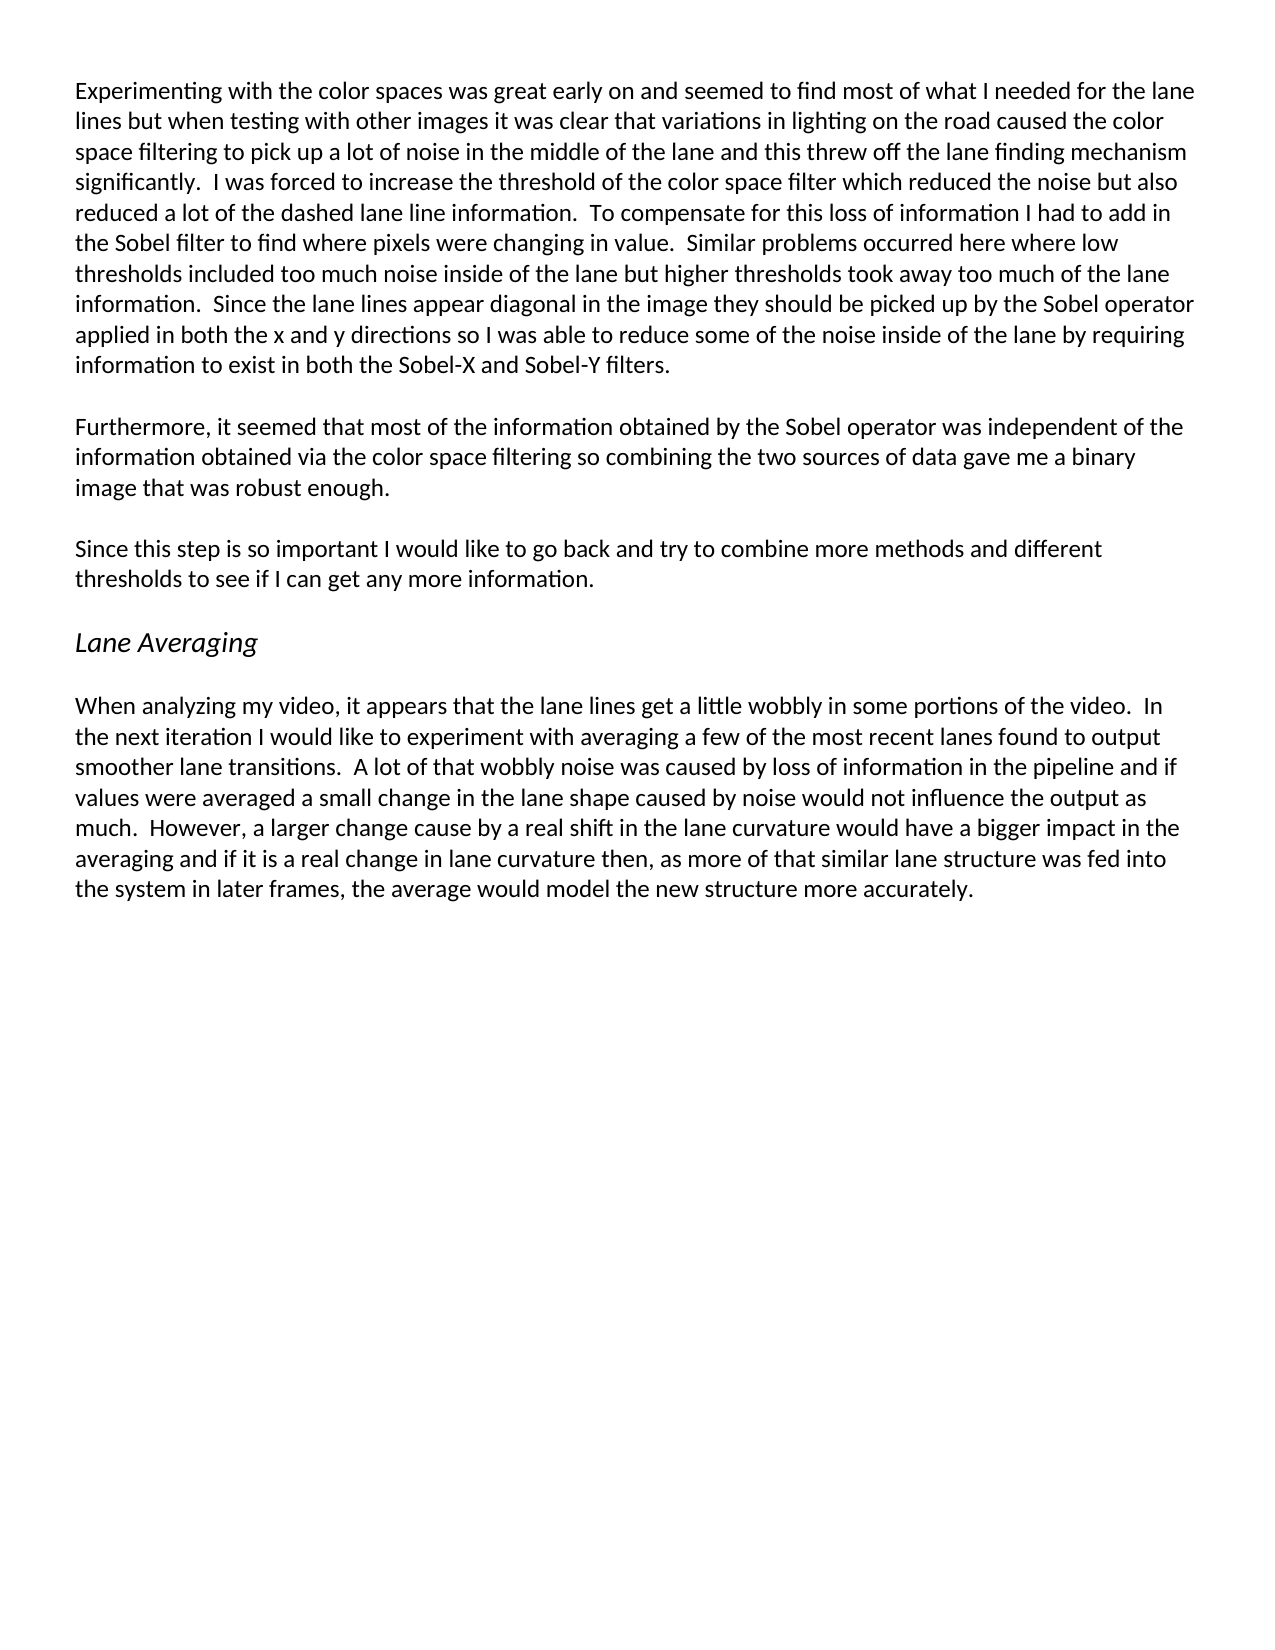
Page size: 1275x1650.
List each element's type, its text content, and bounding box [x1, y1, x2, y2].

text When analyzing my video, it appears that the lane lines get a little wobbly in some portions of the video. In the next iteration I would like to experiment with averaging a few of the most recent lanes found to output smoother lane transitions. A lot of that wobbly noise was caused by loss of information in the pipeline and if values were averaged a small change in the lane shape caused by noise would not influence the output as much. However, a larger change cause by a real shift in the lane curvature would have a bigger impact in the averaging and if it is a real change in lane curvature then, as more of that similar lane structure was fed into the system in later frames, the average would model the new structure more accurately. [75, 691, 1200, 904]
text Lane Averaging [75, 624, 1200, 660]
text Furthermore, it seemed that most of the information obtained by the Sobel operator was independent of the information obtained via the color space filtering so combining the two sources of data gave me a binary image that was robust enough. [75, 411, 1200, 502]
text Experimenting with the color spaces was great early on and seemed to find most of what I needed for the lane lines but when testing with other images it was clear that variations in lighting on the road caused the color space filtering to pick up a lot of noise in the middle of the lane and this threw off the lane finding mechanism significantly. I was forced to increase the threshold of the color space filter which reduced the noise but also reduced a lot of the dashed lane line information. To compensate for this loss of information I had to add in the Sobel filter to find where pixels were changing in value. Similar problems occurred here where low thresholds included too much noise inside of the lane but higher thresholds took away too much of the lane information. Since the lane lines appear diagonal in the image they should be picked up by the Sobel operator applied in both the x and y directions so I was able to reduce some of the noise inside of the lane by requiring information to exist in both the Sobel-X and Sobel-Y filters. [75, 75, 1200, 380]
text Since this step is so important I would like to go back and try to combine more methods and different thresholds to see if I can get any more information. [75, 533, 1200, 594]
